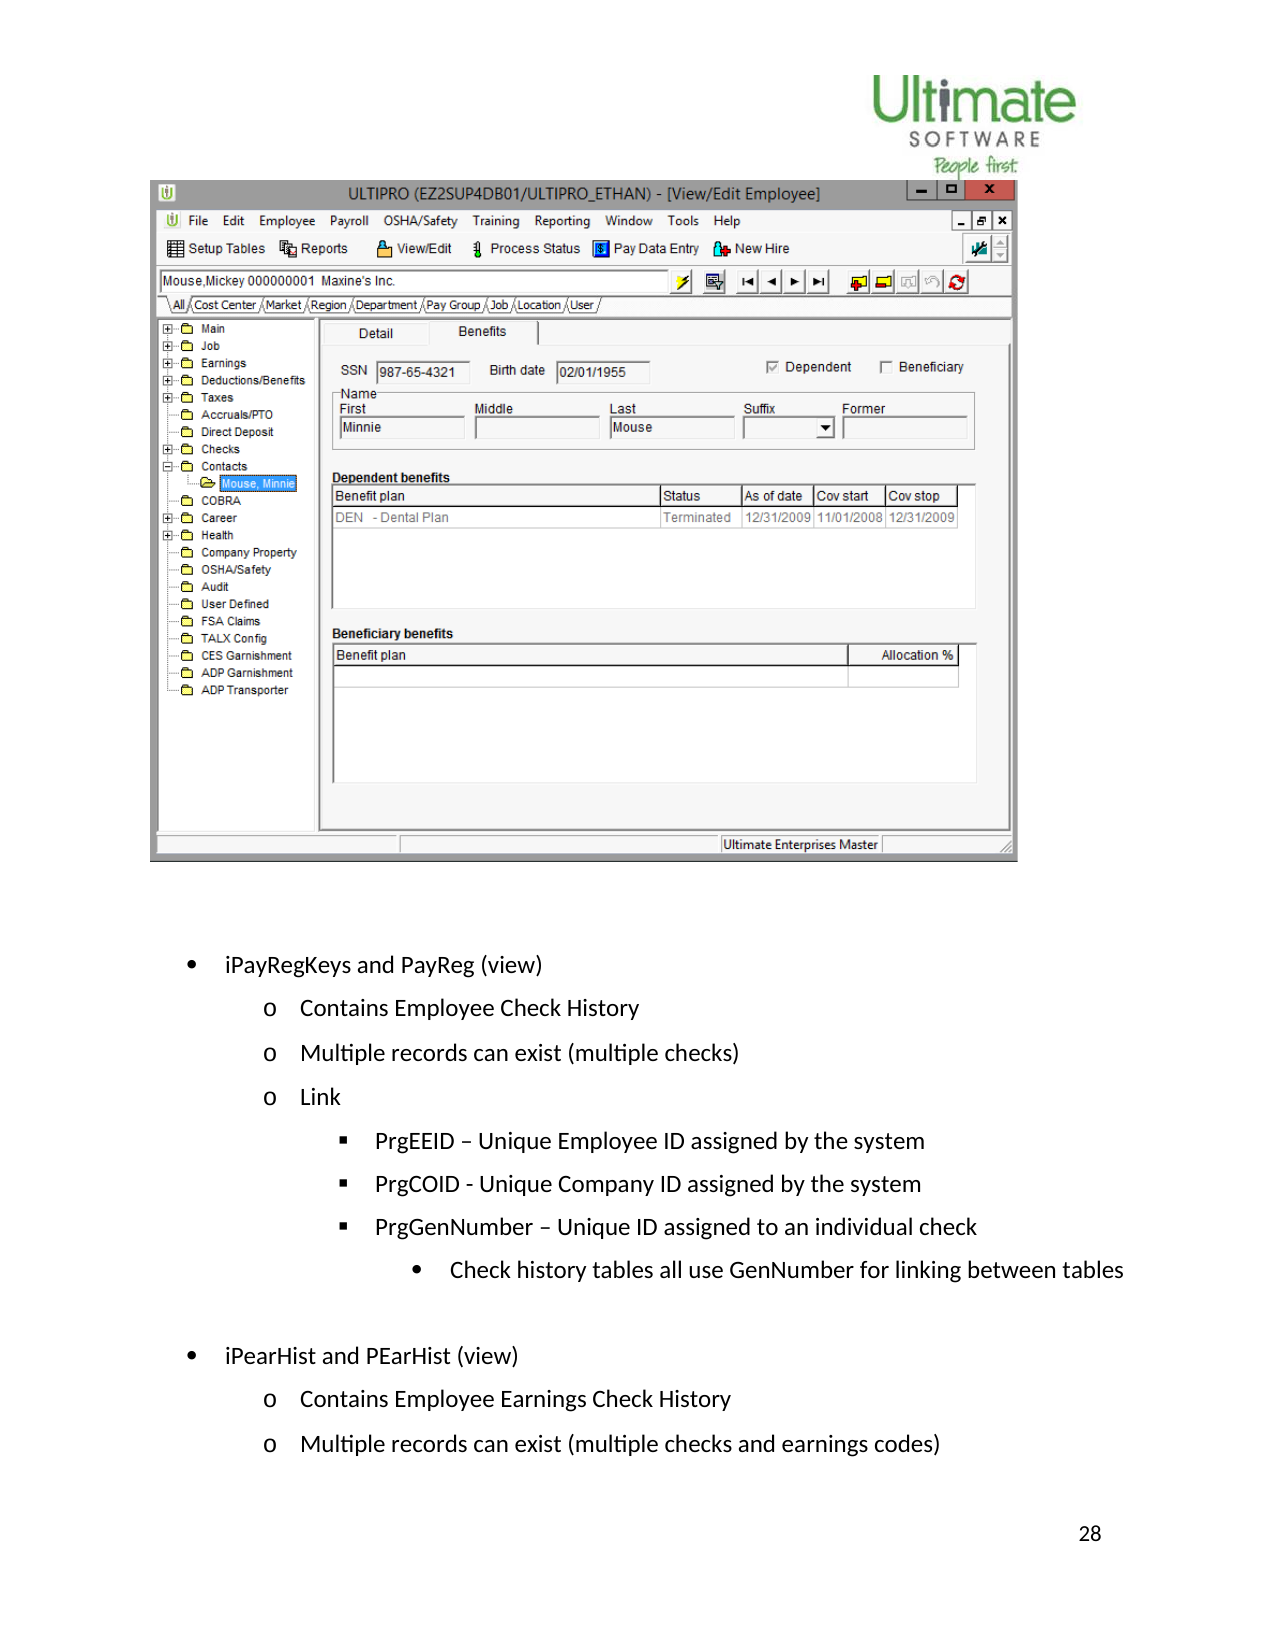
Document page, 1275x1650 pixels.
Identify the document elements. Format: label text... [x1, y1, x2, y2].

list Link [262, 1081, 1125, 1113]
list Contains Employee Earnings Check History [262, 1383, 1125, 1415]
list PrgCOID - Unique Company ID assigned by the system [337, 1168, 1125, 1199]
list PrgGenNumber – Unique ID assigned to an individual check [337, 1211, 1125, 1242]
list Multiple records can exist (multiple checks) [262, 1037, 1125, 1069]
list iPayRegKeys and PayReg (view) [187, 949, 1125, 980]
list Multiple records can exist (multiple checks and earnings codes) [262, 1428, 1125, 1459]
list Contains Employee Check History [262, 993, 1125, 1024]
picture [150, 75, 1125, 862]
list Check history tables all use GenNumber for linking between tables [412, 1254, 1125, 1285]
list iPearHist and PEarHist (view) [187, 1341, 1125, 1371]
list PrgEEID – Unique Employee ID assigned by the system [337, 1125, 1125, 1156]
